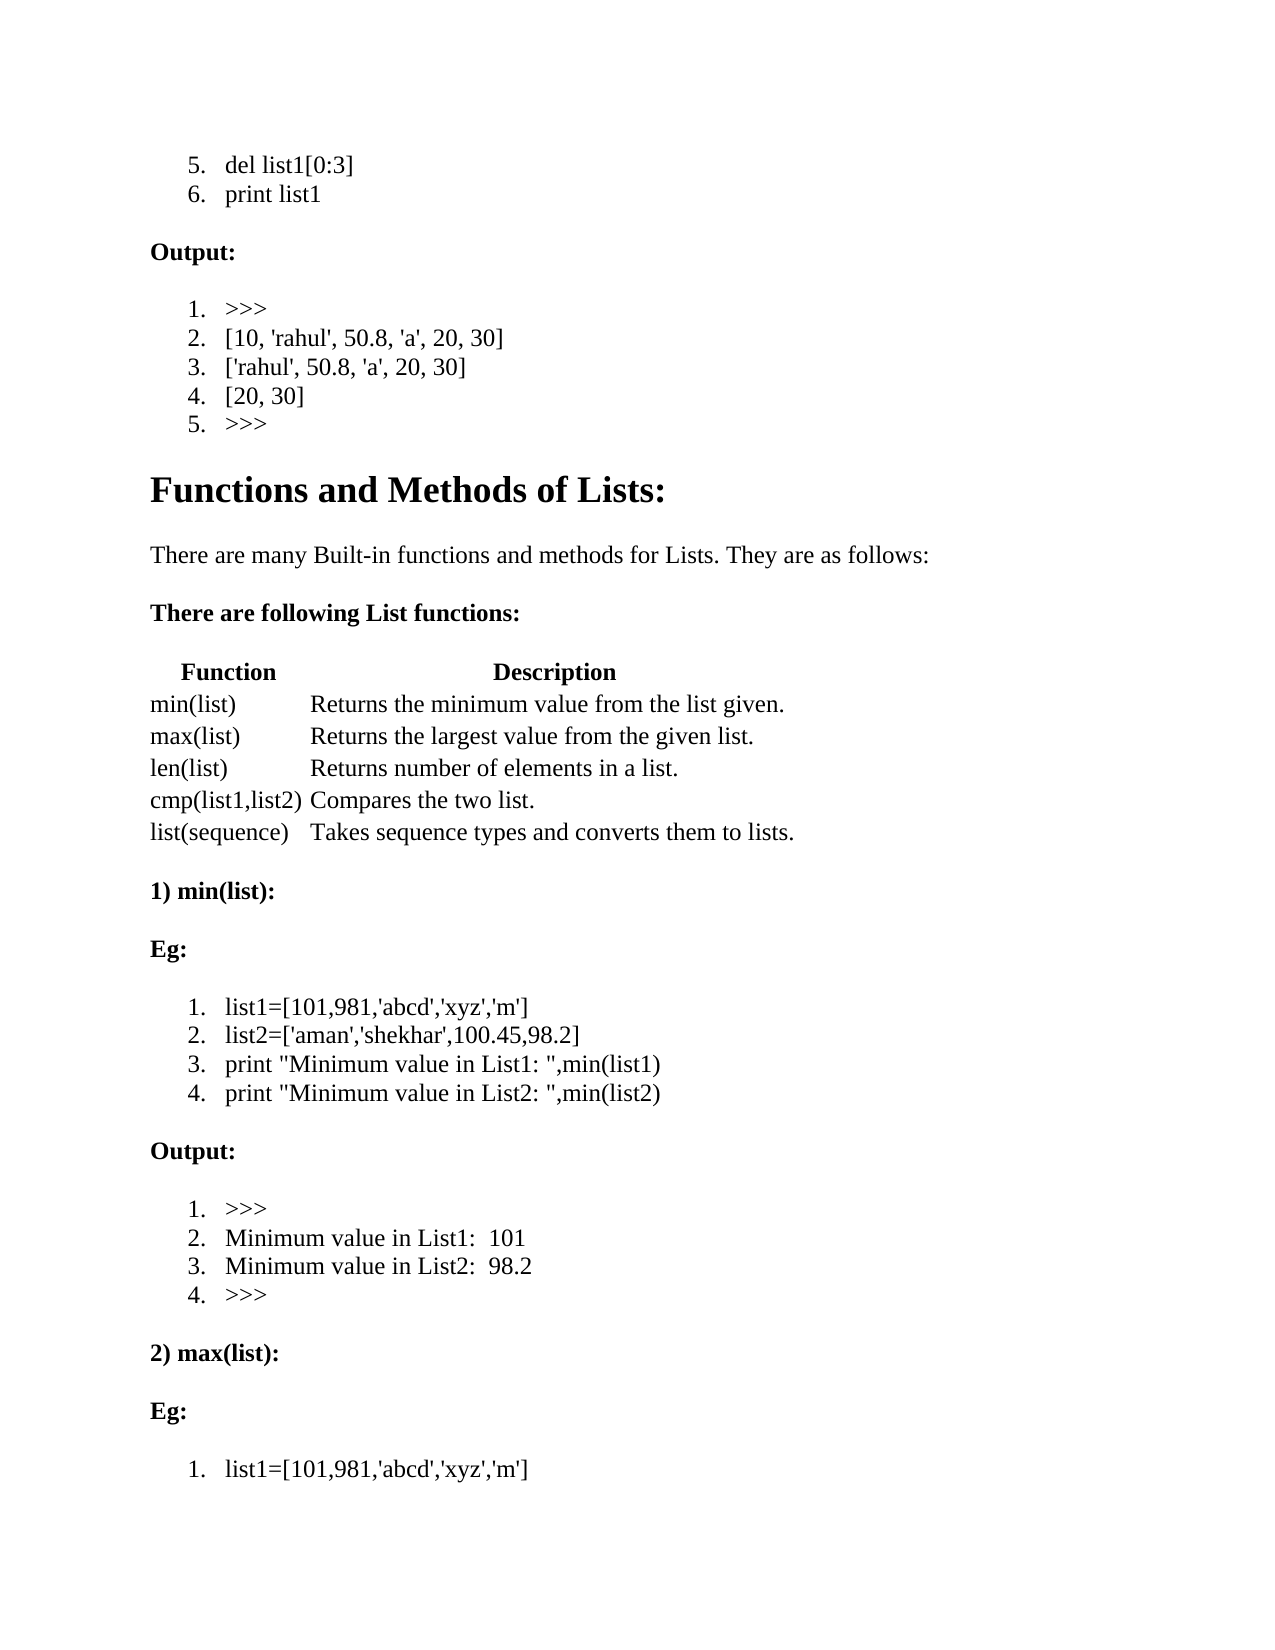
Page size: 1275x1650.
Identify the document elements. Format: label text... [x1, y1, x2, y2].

text Eg: [150, 934, 1125, 963]
list Minimum value in List1: 101 [187, 1223, 1125, 1251]
table_cell list(sequence) [149, 815, 308, 847]
table_cell min(list) [149, 688, 308, 719]
table_header Function [149, 656, 308, 687]
table_cell max(list) [149, 719, 308, 751]
text Eg: [150, 1396, 1125, 1425]
table_cell Takes sequence types and converts them to lists. [308, 815, 801, 847]
text There are following List functions: [150, 598, 1125, 626]
table_header Description [308, 656, 801, 687]
list list1=[101,981,'abcd','xyz','m'] [187, 1454, 1125, 1483]
list print "Minimum value in List2: ",min(list2) [187, 1078, 1125, 1107]
list >>> [187, 294, 1125, 323]
list list2=['aman','shekhar',100.45,98.2] [187, 1021, 1125, 1049]
table_cell len(list) [149, 751, 308, 783]
text Functions and Methods of Lists: [150, 467, 1125, 511]
text 1) min(list): [150, 876, 1125, 905]
list [20, 30] [187, 381, 1125, 409]
list list1=[101,981,'abcd','xyz','m'] [187, 992, 1125, 1021]
text There are many Built-in functions and methods for Lists. They are as follows: [150, 540, 1125, 568]
list del list1[0:3] [187, 150, 1125, 179]
table_cell cmp(list1,list2) [149, 783, 308, 815]
table_cell Returns number of elements in a list. [308, 751, 801, 783]
list print list1 [187, 179, 1125, 207]
list >>> [187, 409, 1125, 438]
table_cell Compares the two list. [308, 783, 801, 815]
list >>> [187, 1194, 1125, 1223]
list Minimum value in List2: 98.2 [187, 1251, 1125, 1280]
table_cell Returns the minimum value from the list given. [308, 688, 801, 719]
text 2) max(list): [150, 1338, 1125, 1367]
list print "Minimum value in List1: ",min(list1) [187, 1049, 1125, 1078]
text Output: [150, 237, 1125, 265]
text Output: [150, 1136, 1125, 1165]
table_cell Returns the largest value from the given list. [308, 719, 801, 751]
list >>> [187, 1280, 1125, 1309]
list ['rahul', 50.8, 'a', 20, 30] [187, 352, 1125, 381]
list [10, 'rahul', 50.8, 'a', 20, 30] [187, 323, 1125, 352]
